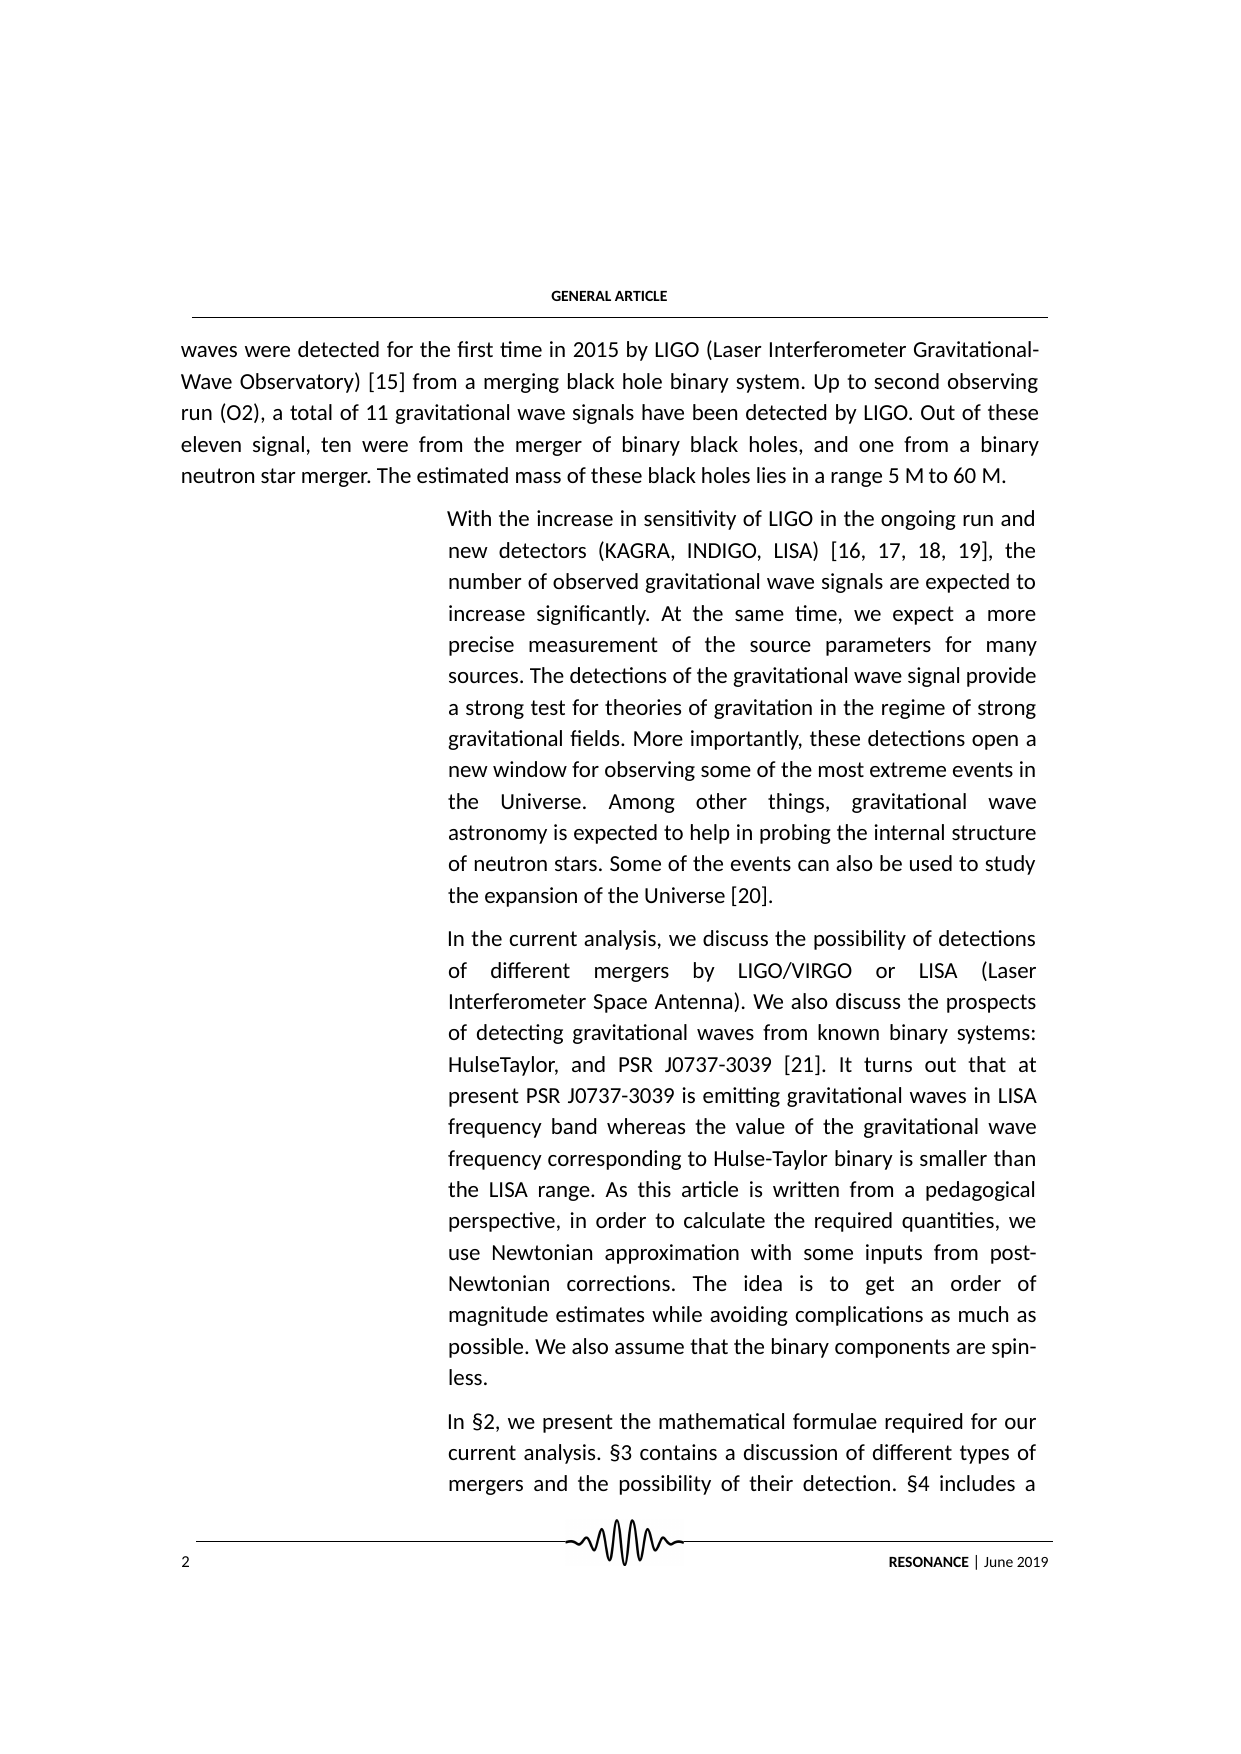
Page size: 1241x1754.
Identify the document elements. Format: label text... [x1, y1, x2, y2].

text In the current analysis, we discuss the possibility of detections of different mergers by LIGO/VIRGO or LISA (Laser Interferometer Space Antenna). We also discuss the prospects of detecting gravitational waves from known binary systems: HulseTaylor, and PSR J0737-3039 [21]. It turns out that at present PSR J0737-3039 is emitting gravitational waves in LISA frequency band whereas the value of the gravitational wave frequency corresponding to Hulse-Taylor binary is smaller than the LISA range. As this article is written from a pedagogical perspective, in order to calculate the required quantities, we use Newtonian approximation with some inputs from post-Newtonian corrections. The idea is to get an order of magnitude estimates while avoiding complications as much as possible. We also assume that the binary components are spin-less. [447, 924, 1037, 1391]
picture [566, 1520, 684, 1566]
text With the increase in sensitivity of LIGO in the ongoing run and new detectors (KAGRA, INDIGO, LISA) [16, 17, 18, 19], the number of observed gravitational wave signals are expected to increase significantly. At the same time, we expect a more precise measurement of the source parameters for many sources. The detections of the gravitational wave signal provide a strong test for theories of gravitation in the regime of strong gravitational fields. More importantly, these detections open a new window for observing some of the most extreme events in the Universe. Among other things, gravitational wave astronomy is expected to help in probing the internal structure of neutron stars. Some of the events can also be used to study the expansion of the Universe [20]. [447, 504, 1037, 909]
